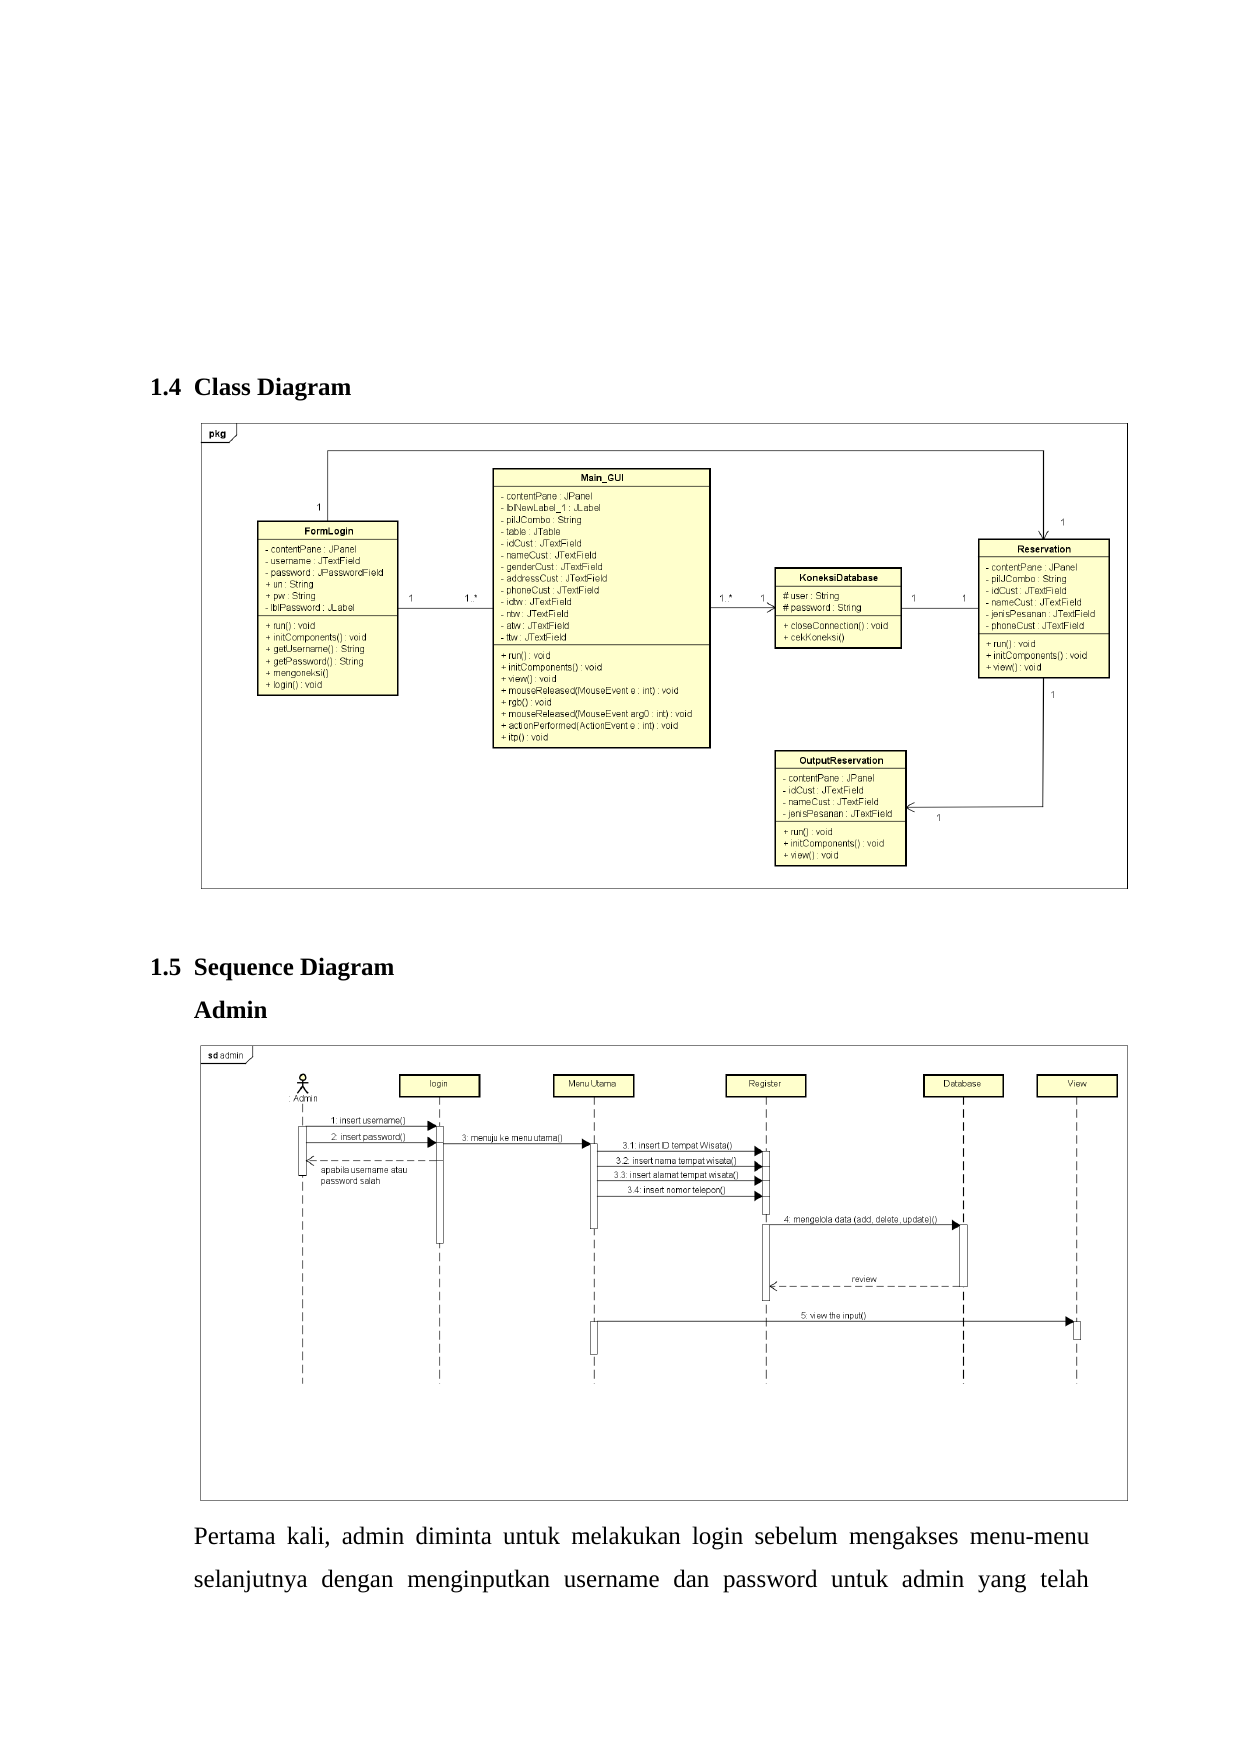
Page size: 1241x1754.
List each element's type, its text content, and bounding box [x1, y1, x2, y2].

picture [193, 415, 1135, 896]
list Admin [194, 996, 1090, 1024]
list Sequence Diagram [150, 952, 1090, 981]
list Class Diagram [150, 372, 1090, 401]
picture [193, 1038, 1135, 1508]
